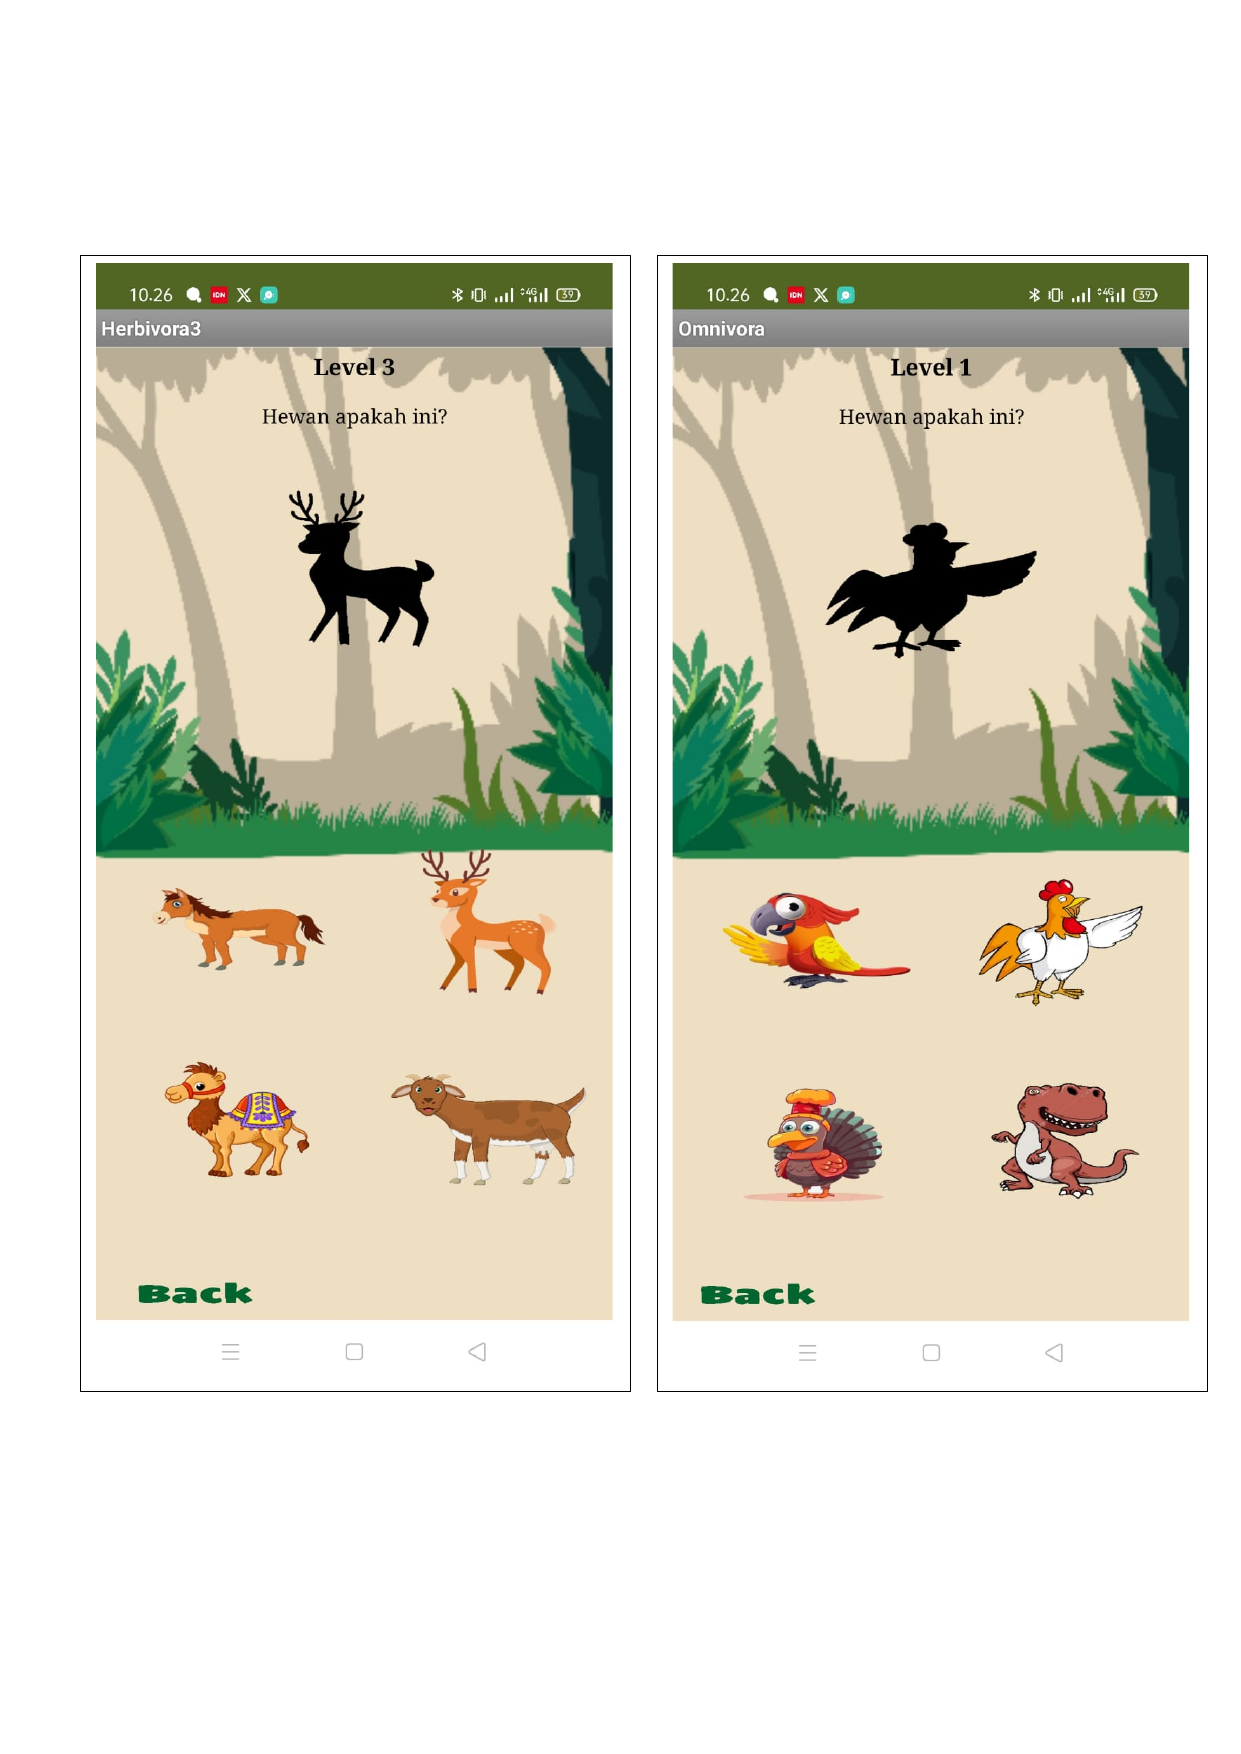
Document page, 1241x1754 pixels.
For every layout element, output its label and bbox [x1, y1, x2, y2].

picture [96, 263, 613, 1383]
picture [672, 263, 1190, 1384]
